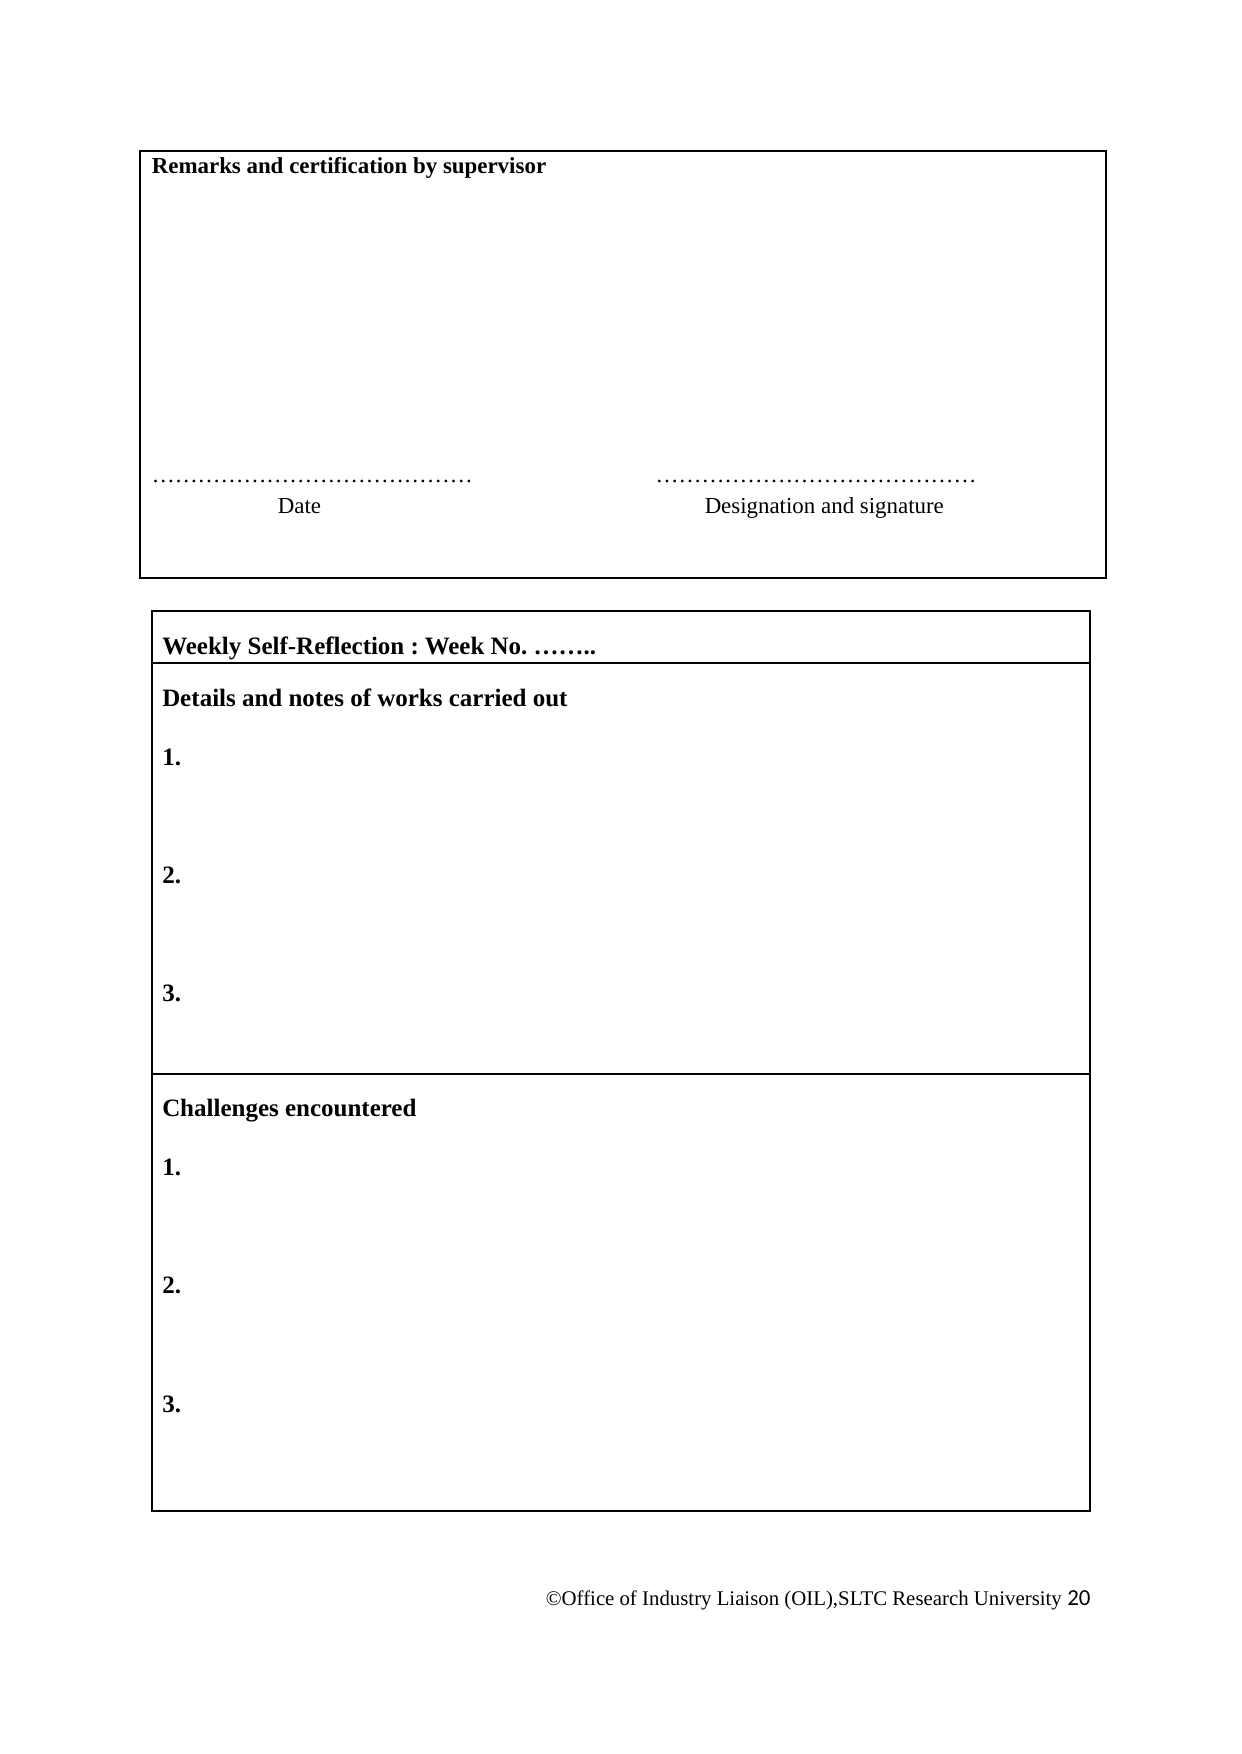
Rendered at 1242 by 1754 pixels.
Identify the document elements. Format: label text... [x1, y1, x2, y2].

table_header Weekly Self-Reflection : Week No. …….. [153, 612, 1089, 662]
table_cell Challenges encountered 1. 2. 3. [153, 1075, 1089, 1510]
table_cell Remarks and certification by supervisor …………………………………… …………………………………… Date Designation and signature [141, 152, 1105, 577]
table_cell Details and notes of works carried out 1. 2. 3. [153, 664, 1089, 1073]
